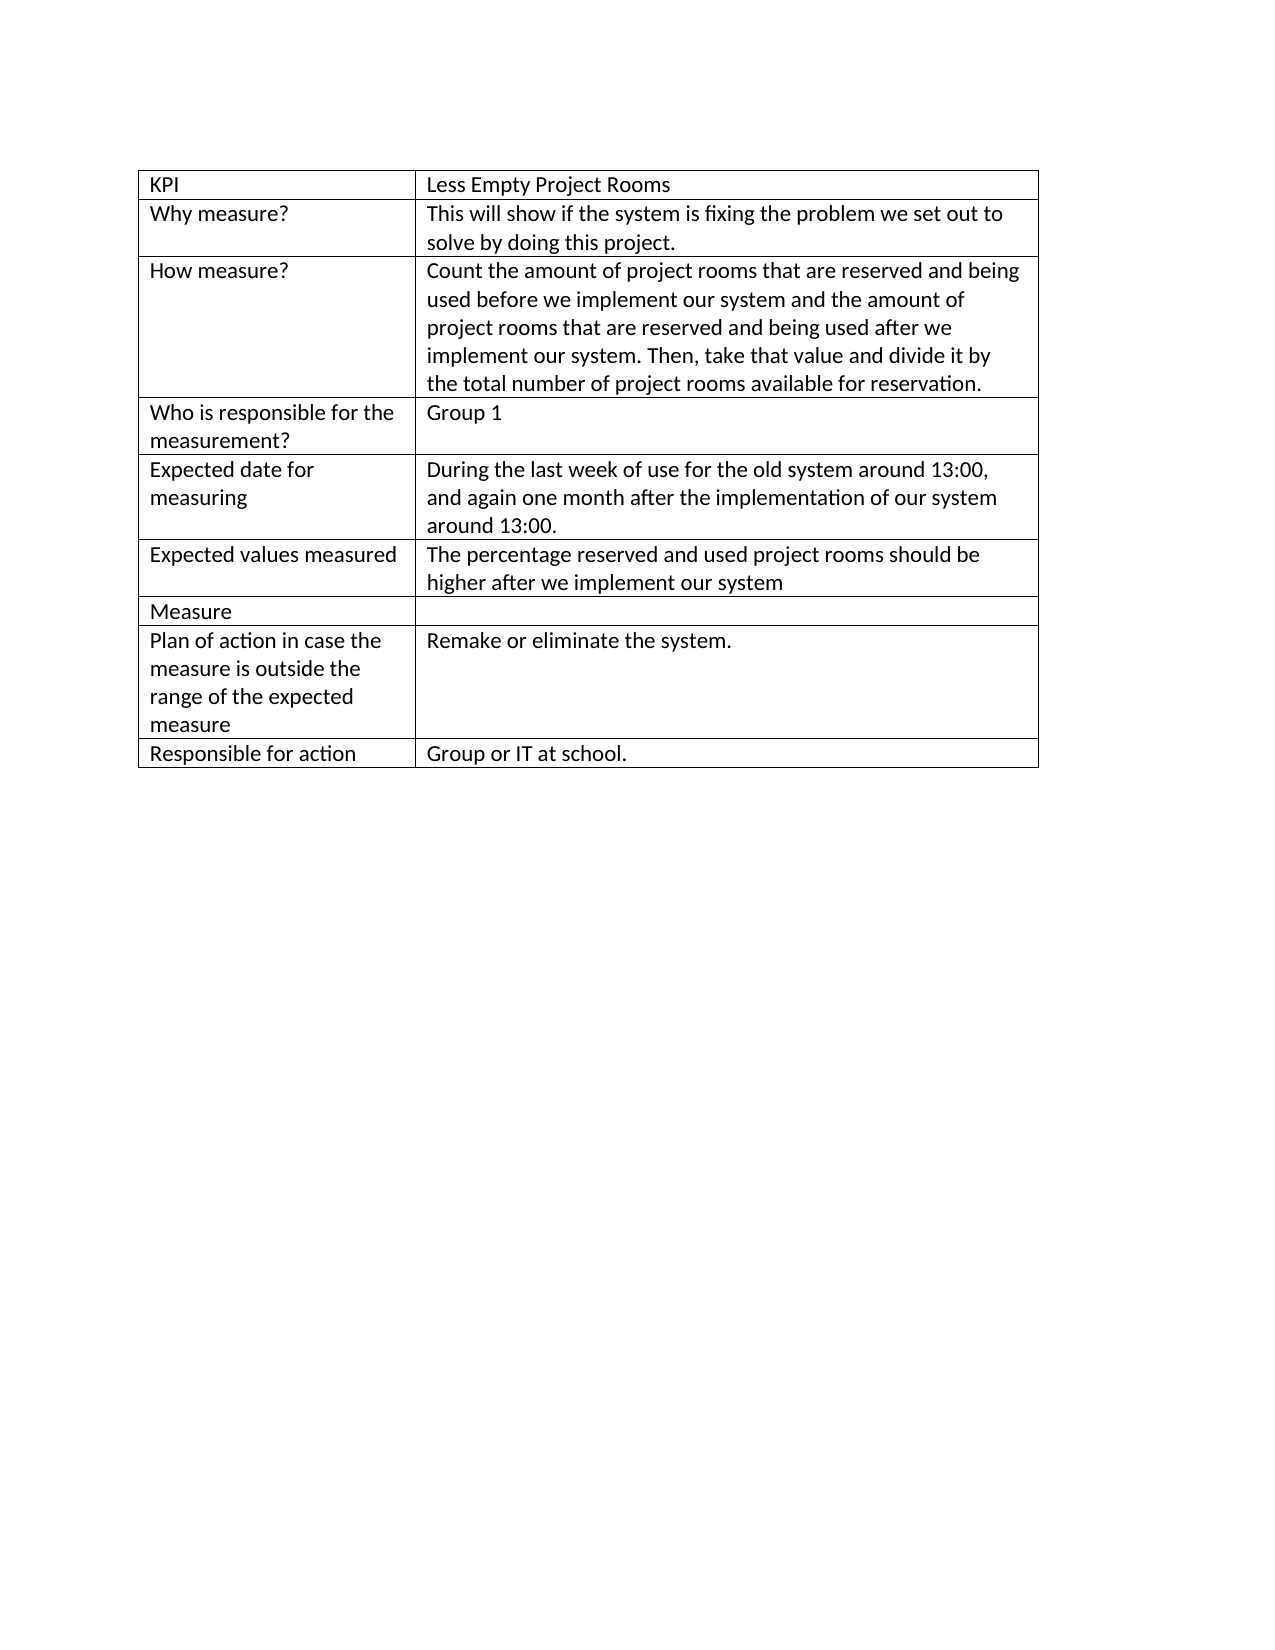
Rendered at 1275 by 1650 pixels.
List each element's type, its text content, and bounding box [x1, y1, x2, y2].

table_cell Group or IT at school. [416, 739, 1038, 767]
table_cell The percentage reserved and used project rooms should be higher after we implement our system [416, 540, 1038, 596]
table_cell Expected values measured [139, 540, 415, 596]
table_header KPI [139, 171, 415, 198]
table_cell Remake or eliminate the system. [416, 626, 1038, 738]
table_cell Responsible for action [139, 739, 415, 767]
table_cell Group 1 [416, 398, 1038, 454]
table_cell Plan of action in case the measure is outside the range of the expected measure [139, 626, 415, 738]
table_cell Why measure? [139, 200, 415, 256]
table_cell Count the amount of project rooms that are reserved and being used before we implement our system and the amount of project rooms that are reserved and being used after we implement our system. Then, take that value and divide it by the total number of project rooms available for reservation. [416, 257, 1038, 397]
table_cell Who is responsible for the measurement? [139, 398, 415, 454]
table_cell How measure? [139, 257, 415, 397]
table_cell Expected date for measuring [139, 455, 415, 539]
table_header Less Empty Project Rooms [416, 171, 1038, 198]
table_cell Measure [139, 597, 415, 625]
table_cell This will show if the system is fixing the problem we set out to solve by doing this project. [416, 200, 1038, 256]
table_cell [416, 597, 1038, 625]
table_cell During the last week of use for the old system around 13:00, and again one month after the implementation of our system around 13:00. [416, 455, 1038, 539]
